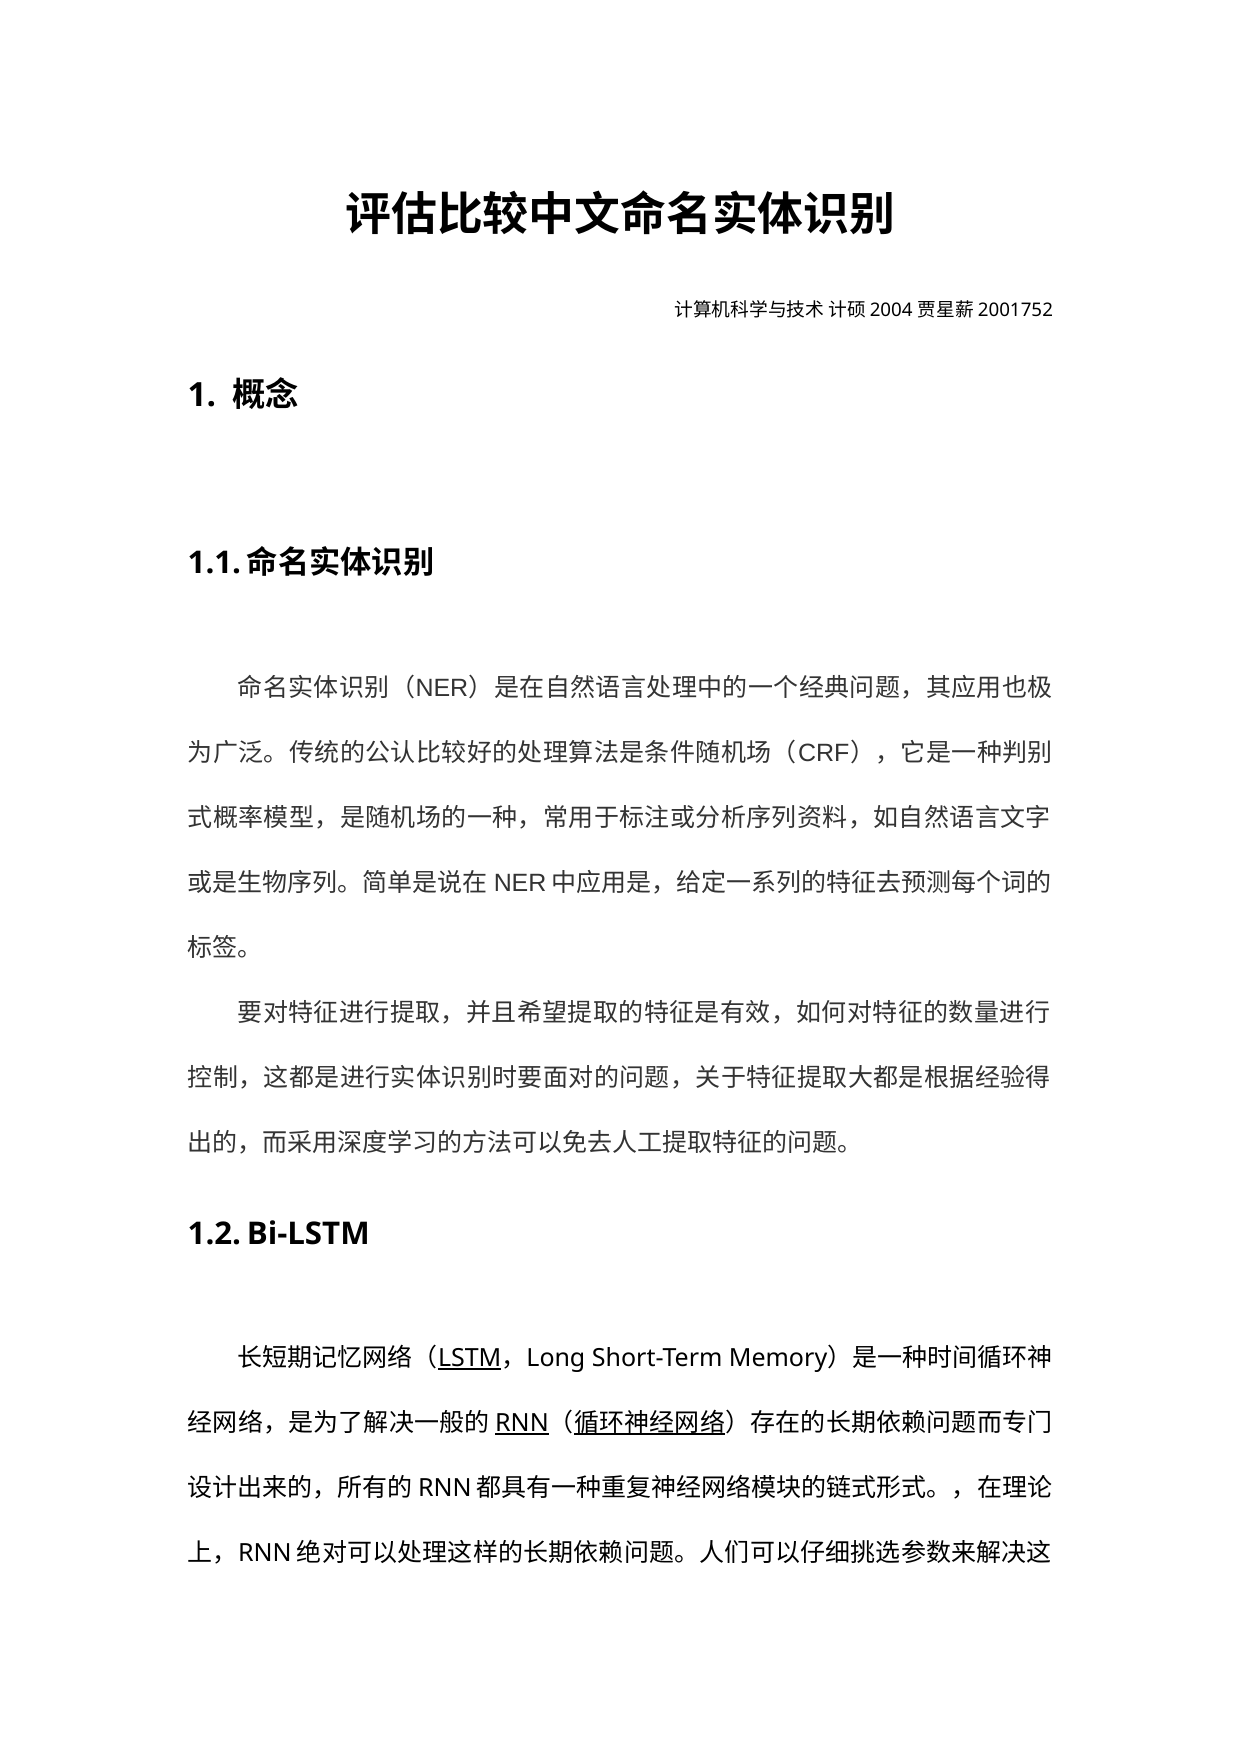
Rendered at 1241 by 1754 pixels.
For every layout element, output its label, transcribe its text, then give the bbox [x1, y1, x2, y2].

subtitle Bi-LSTM [187, 1200, 1053, 1265]
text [187, 1323, 1053, 1583]
text 要对特征进行提取，并且希望提取的特征是有效，如何对特征的数量进行控制，这都是进行实体识别时要面对的问题，关于特征提取大都是根据经验得出的，而采用深度学习的方法可以免去人工提取特征的问题。 [187, 978, 1053, 1173]
text 计算机科学与技术 计硕2004 贾星薪 2001752 [187, 292, 1053, 324]
subtitle 概念 [187, 360, 1053, 425]
text 命名实体识别（NER）是在自然语言处理中的一个经典问题，其应用也极为广泛。传统的公认比较好的处理算法是条件随机场（CRF），它是一种判别式概率模型，是随机场的一种，常用于标注或分析序列资料，如自然语言文字或是生物序列。简单是说在NER中应用是，给定一系列的特征去预测每个词的标签。 [187, 653, 1053, 978]
subtitle 命名实体识别 [187, 527, 1053, 592]
text 评估比较中文命名实体识别 [187, 162, 1053, 259]
